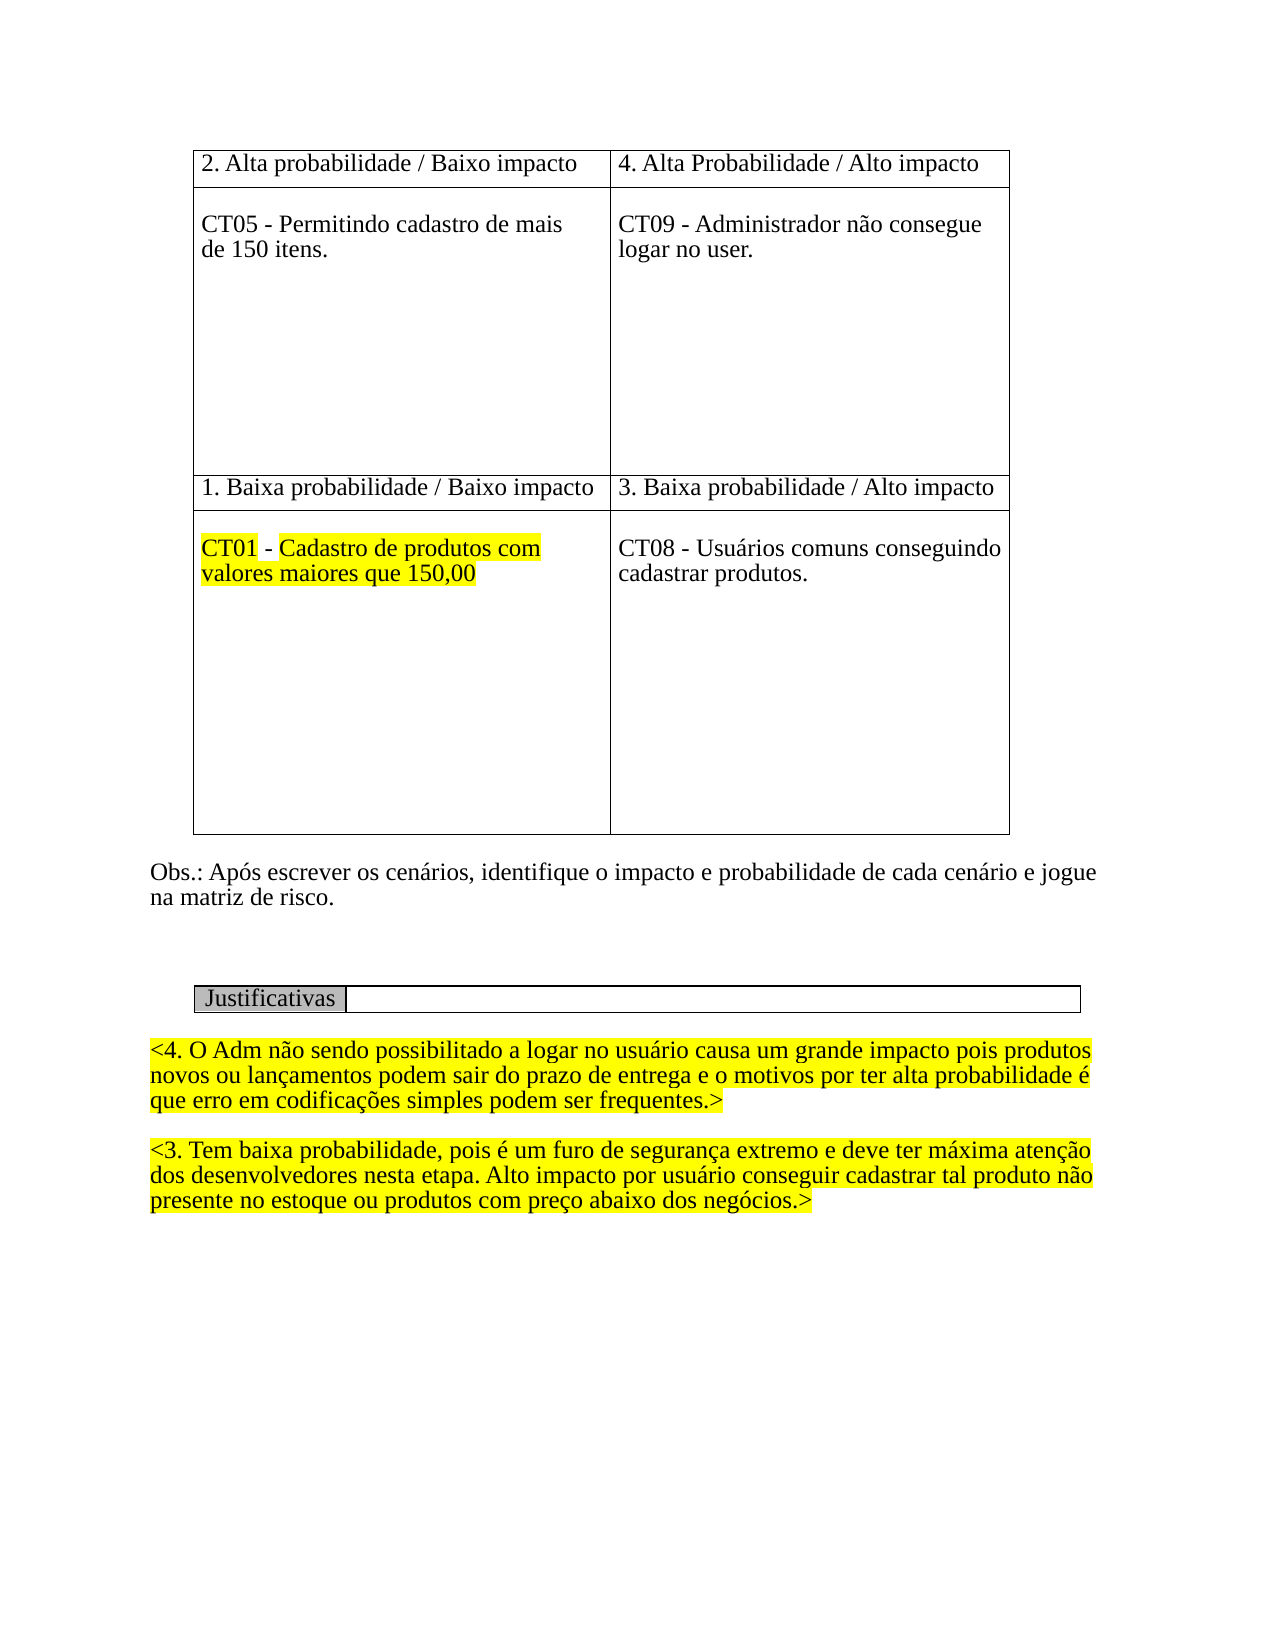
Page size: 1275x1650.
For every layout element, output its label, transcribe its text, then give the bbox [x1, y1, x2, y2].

text <4. O Adm não sendo possibilitado a logar no usuário causa um grande impacto pois produtos novos ou lançamentos podem sair do prazo de entrega e o motivos por ter alta probabilidade é que erro em codificações simples podem ser frequentes.> [723, 1038, 1125, 1113]
table_cell 3. Baixa probabilidade / Alto impacto [611, 476, 1009, 510]
table_cell CT08 - Usuários comuns conseguindo cadastrar produtos. [611, 511, 1009, 834]
text Obs.: Após escrever os cenários, identifique o impacto e probabilidade de cada cenário e jogue na matriz de risco. [150, 860, 1125, 910]
table_header 4. Alta Probabilidade / Alto impacto [611, 151, 1009, 187]
table_cell CT05 - Permitindo cadastro de mais de 150 itens. [194, 188, 610, 474]
text <3. Tem baixa probabilidade, pois é um furo de segurança extremo e deve ter máxima atenção dos desenvolvedores nesta etapa. Alto impacto por usuário conseguir cadastrar tal produto não presente no estoque ou produtos com preço abaixo dos negócios.> [812, 1138, 1125, 1213]
table_header Justificativas [195, 987, 345, 1011]
table_cell CT01 - Cadastro de produtos com valores maiores que 150,00 [194, 511, 610, 834]
table_header 2. Alta probabilidade / Baixo impacto [194, 151, 610, 187]
table_header [347, 987, 1080, 1011]
table_cell 1. Baixa probabilidade / Baixo impacto [194, 476, 610, 510]
table_cell CT09 - Administrador não consegue logar no user. [611, 188, 1009, 474]
